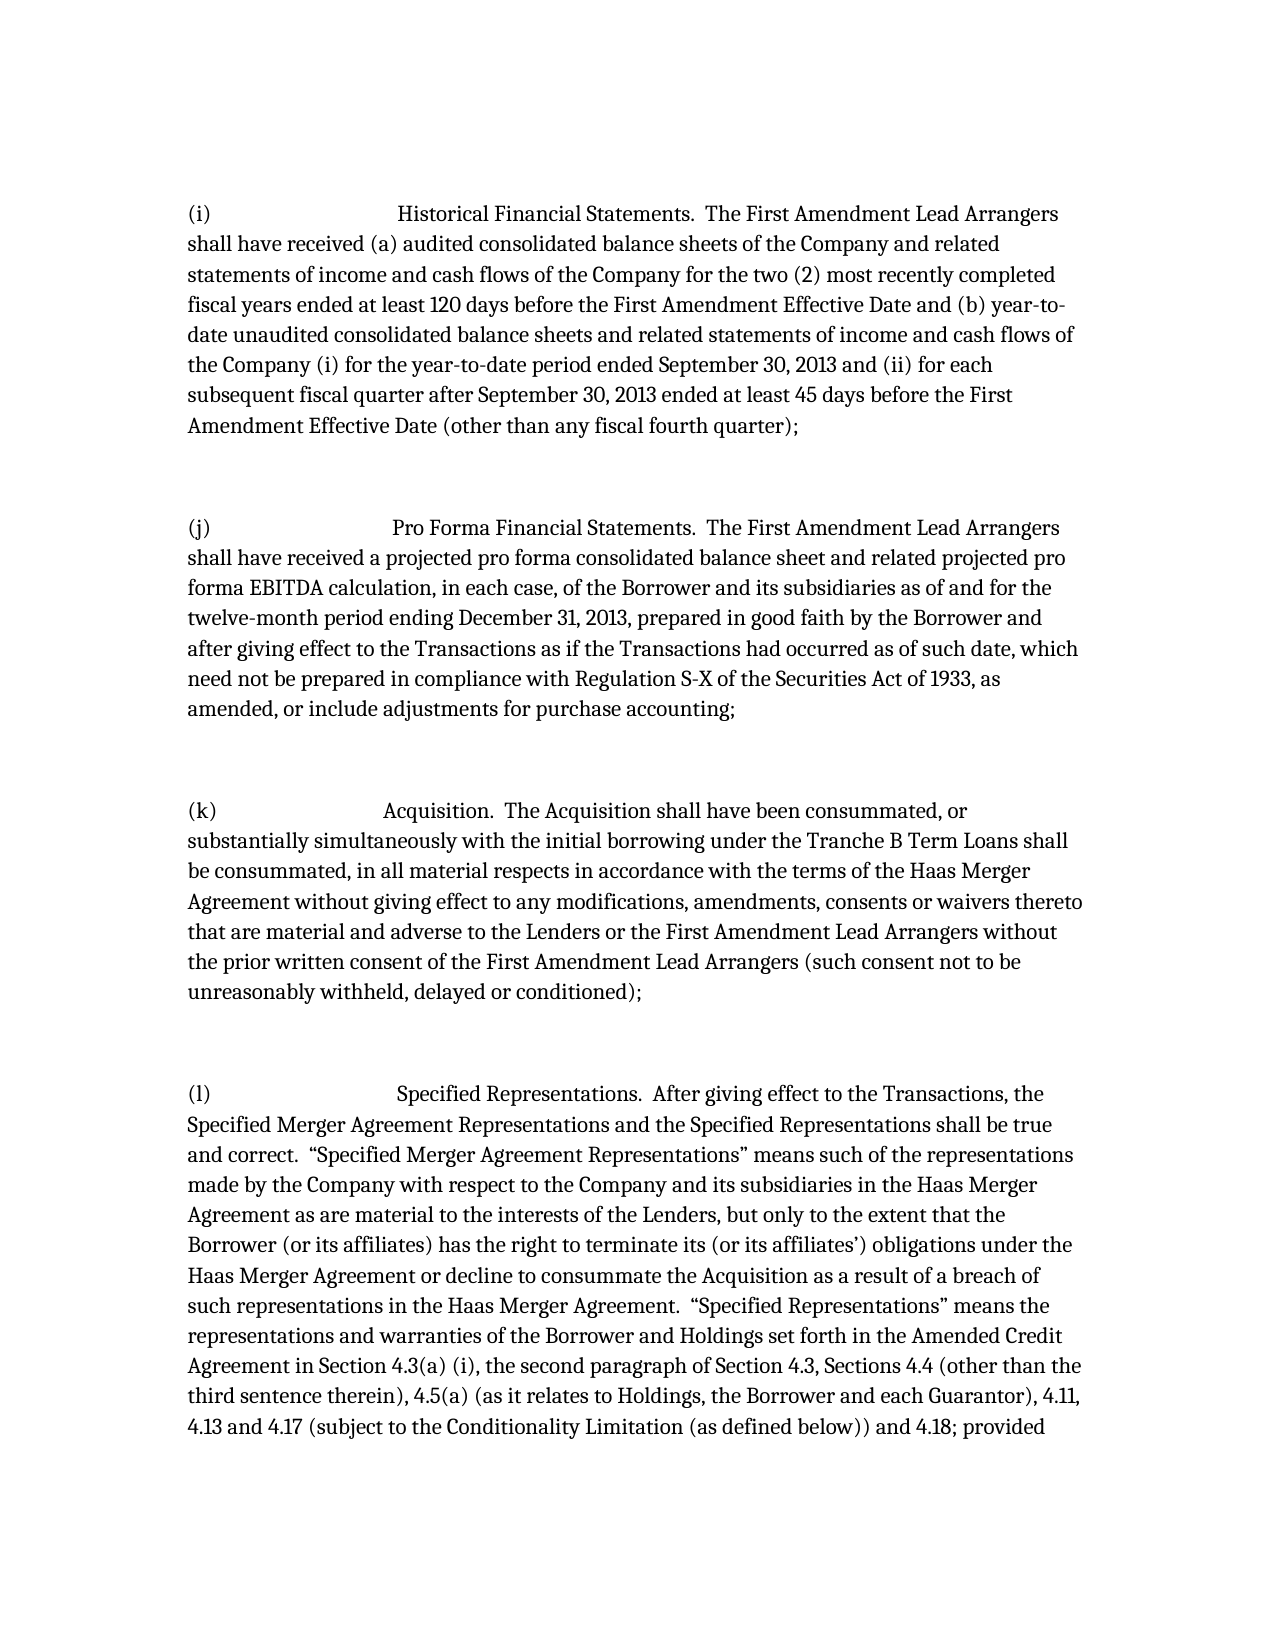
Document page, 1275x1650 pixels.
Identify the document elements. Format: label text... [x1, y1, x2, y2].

text (k) Acquisition. The Acquisition shall have been consummated, or substantially simultaneously with the initial borrowing under the Tranche B Term Loans shall be consummated, in all material respects in accordance with the terms of the Haas Merger Agreement without giving effect to any modifications, amendments, consents or waivers thereto that are material and adverse to the Lenders or the First Amendment Lead Arrangers without the prior written consent of the First Amendment Lead Arrangers (such consent not to be unreasonably withheld, delayed or conditioned); [187, 798, 1087, 1006]
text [187, 1081, 1087, 1440]
text (i) Historical Financial Statements. The First Amendment Lead Arrangers shall have received (a) audited consolidated balance sheets of the Company and related statements of income and cash flows of the Company for the two (2) most recently completed fiscal years ended at least 120 days before the First Amendment Effective Date and (b) year-to-date unaudited consolidated balance sheets and related statements of income and cash flows of the Company (i) for the year-to-date period ended September 30, 2013 and (ii) for each subsequent fiscal quarter after September 30, 2013 ended at least 45 days before the First Amendment Effective Date (other than any fiscal fourth quarter); [187, 201, 1087, 439]
text (j) Pro Forma Financial Statements. The First Amendment Lead Arrangers shall have received a projected pro forma consolidated balance sheet and related projected pro forma EBITDA calculation, in each case, of the Borrower and its subsidiaries as of and for the twelve-month period ending December 31, 2013, prepared in good faith by the Borrower and after giving effect to the Transactions as if the Transactions had occurred as of such date, which need not be prepared in compliance with Regulation S-X of the Securities Act of 1933, as amended, or include adjustments for purchase accounting; [187, 514, 1087, 722]
